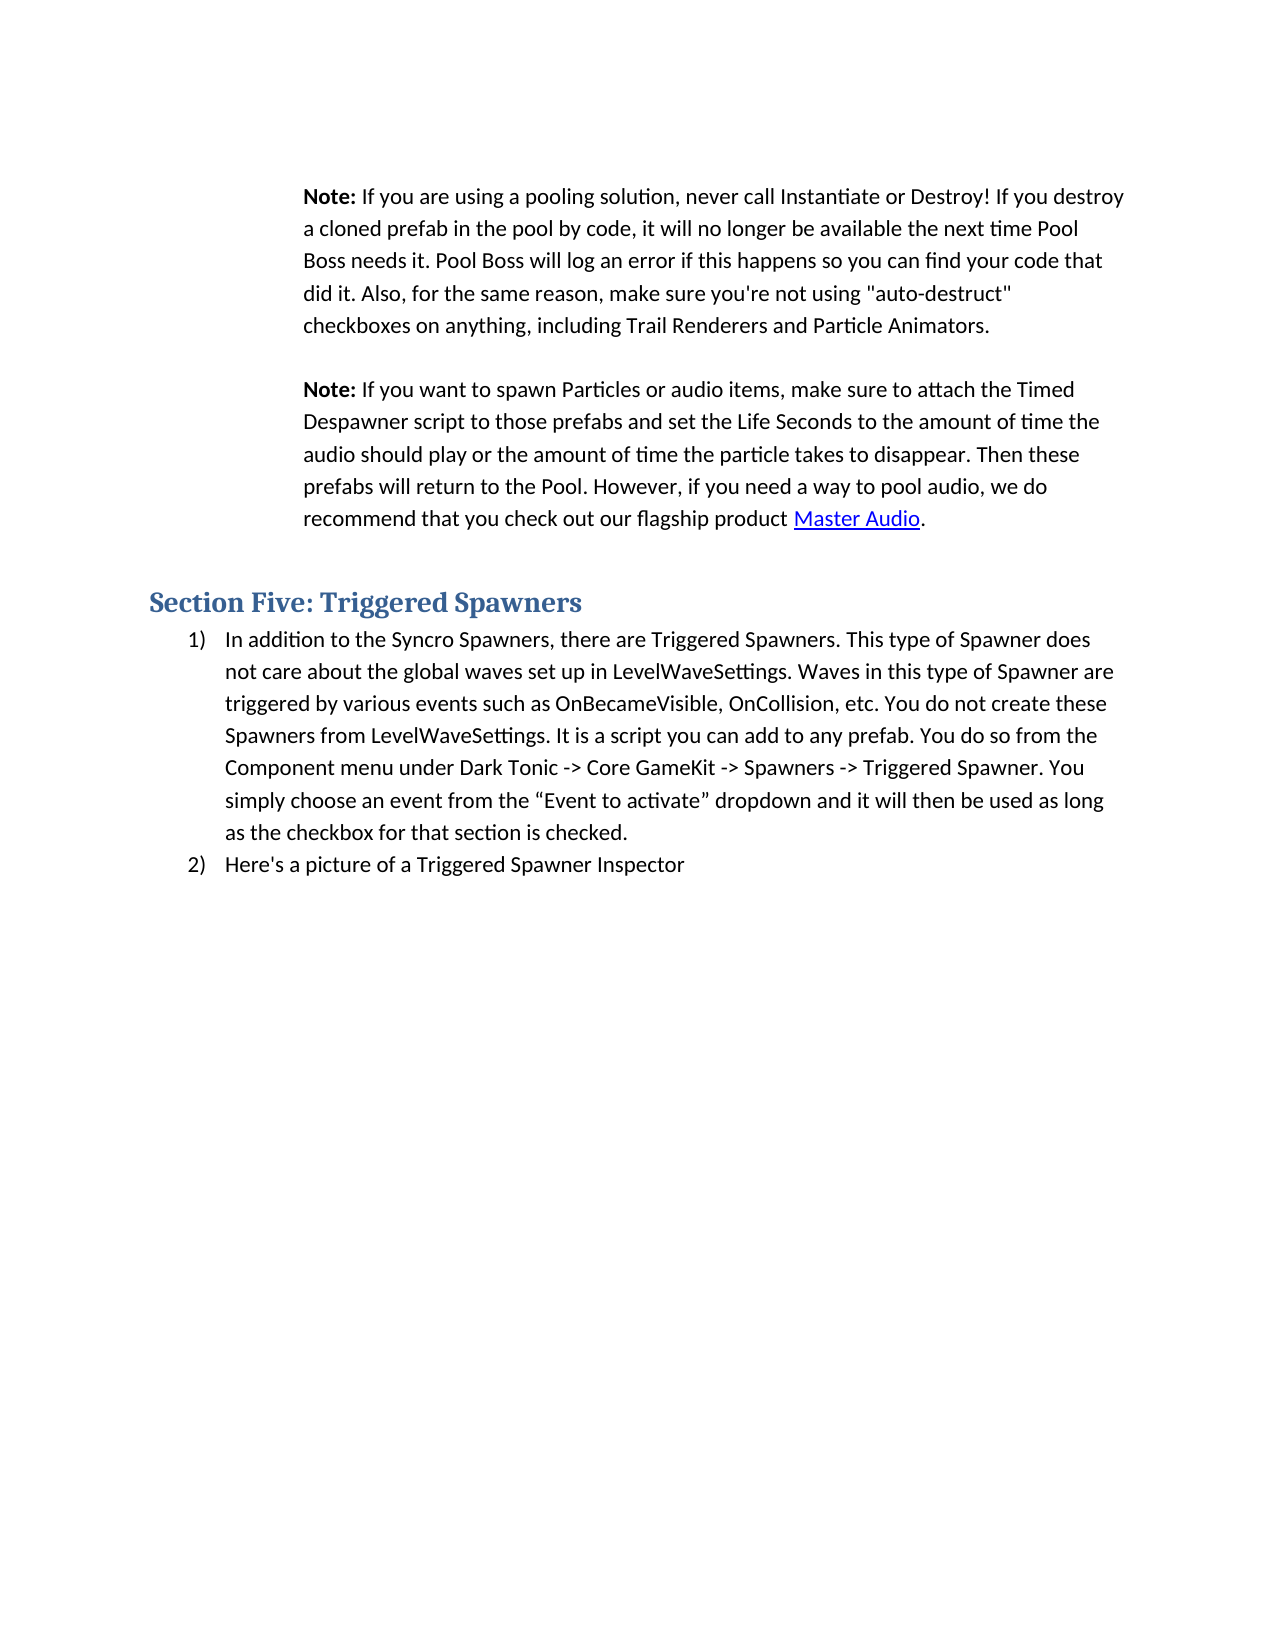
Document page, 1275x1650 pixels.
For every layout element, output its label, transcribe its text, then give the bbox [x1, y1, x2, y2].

subtitle Section Five: Triggered Spawners [150, 586, 1125, 620]
list In addition to the Syncro Spawners, there are Triggered Spawners. This type of Spawner does not care about the global waves set up in LevelWaveSettings. Waves in this type of Spawner are triggered by various events such as OnBecameVisible, OnCollision, etc. You do not create these Spawners from LevelWaveSettings. It is a script you can add to any prefab. You do so from the Component menu under Dark Tonic -> Core GameKit -> Spawners -> Triggered Spawner. You simply choose an event from the “Event to activate” dropdown and it will then be used as long as the checkbox for that section is checked. [187, 625, 1125, 846]
list Note: If you are using a pooling solution, never call Instantiate or Destroy! If you destroy a cloned prefab in the pool by code, it will no longer be available the next time Pool Boss needs it. Pool Boss will log an error if this happens so you can find your code that did it. Also, for the same reason, make sure you're not using "auto-destruct" checkboxes on anything, including Trail Renderers and Particle Animators. [303, 182, 1125, 339]
list Note: If you want to spawn Particles or audio items, make sure to attach the Timed Despawner script to those prefabs and set the Life Seconds to the amount of time the audio should play or the amount of time the particle takes to disappear. Then these prefabs will return to the Pool. However, if you need a way to pool audio, we do recommend that you check out our flagship product Master Audio. [303, 375, 1125, 532]
list Here's a picture of a Triggered Spawner Inspector [187, 850, 1125, 878]
